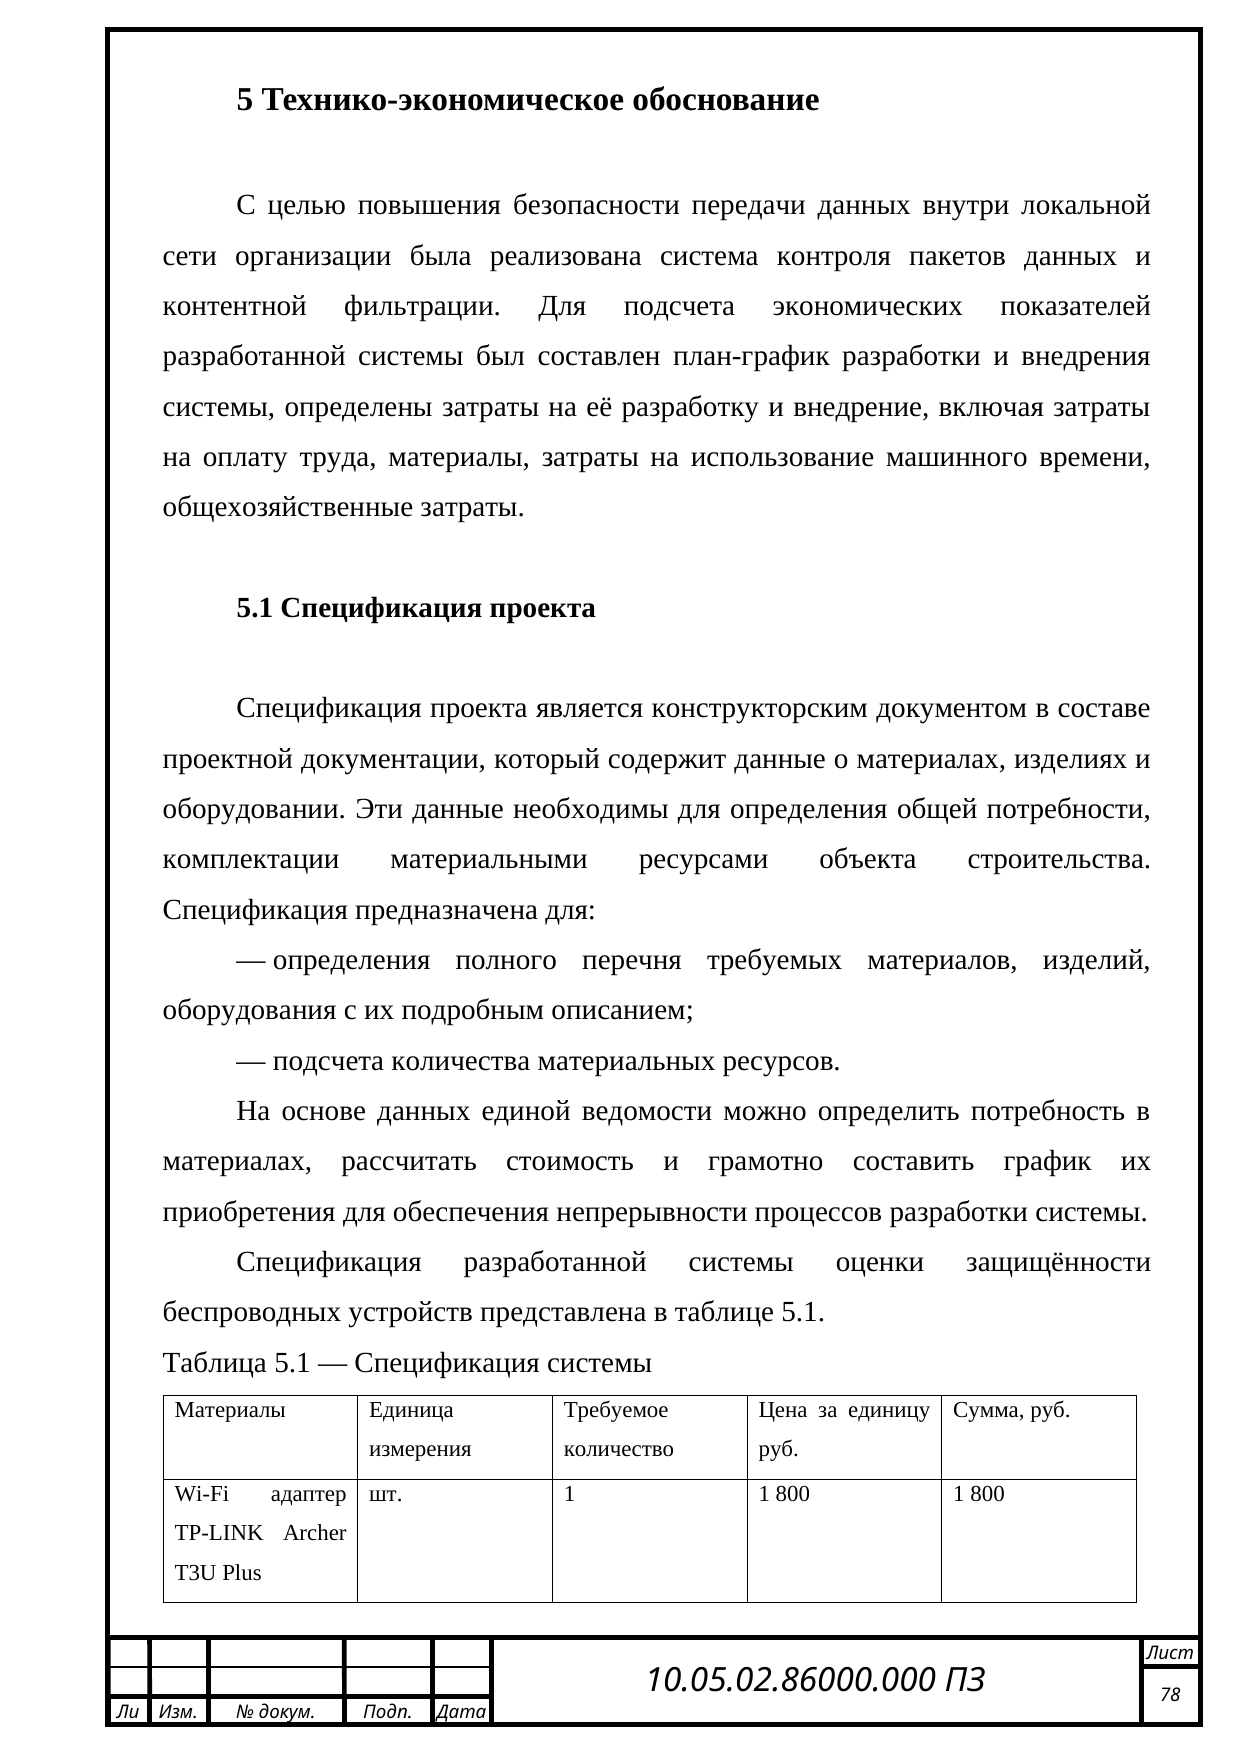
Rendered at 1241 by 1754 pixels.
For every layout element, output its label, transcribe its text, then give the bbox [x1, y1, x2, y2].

subtitle 5.1 Спецификация проекта [162, 590, 1152, 623]
text С целью повышения безопасности передачи данных внутри локальной сети организации была реализована система контроля пакетов данных и контентной фильтрации. Для подсчета экономических показателей разработанной системы был составлен план-график разработки и внедрения системы, определены затраты на её разработку и внедрение, включая затраты на оплату труда, материалы, затраты на использование машинного времени, общехозяйственные затраты. [162, 187, 1152, 523]
subtitle 5 Технико-экономическое обоснование [162, 80, 1152, 118]
table_cell 1 800 [748, 1480, 941, 1602]
table_cell 1 800 [942, 1480, 1136, 1602]
text — подсчета количества материальных ресурсов. [162, 1043, 1152, 1076]
text Спецификация проекта является конструкторским документом в составе проектной документации, который содержит данные о материалах, изделиях и оборудовании. Эти данные необходимы для определения общей потребности, комплектации материальными ресурсами объекта строительства. Спецификация предназначена для: [162, 691, 1152, 925]
text — определения полного перечня требуемых материалов, изделий, оборудования с их подробным описанием; [162, 942, 1152, 1026]
table_header Цена за единицу руб. [748, 1396, 941, 1478]
table_header Единица измерения [358, 1396, 552, 1478]
table_cell шт. [358, 1480, 552, 1602]
table_header Требуемое количество [553, 1396, 747, 1478]
table_header Материалы [164, 1396, 357, 1478]
table_cell 1 [553, 1480, 747, 1602]
text Таблица 5.1 — Спецификация системы [162, 1345, 1152, 1378]
table_header Сумма, руб. [942, 1396, 1136, 1478]
table_cell Wi-Fi адаптер TP-LINK Archer T3U Plus [164, 1480, 357, 1602]
text Спецификация разработанной системы оценки защищённости беспроводных устройств представлена в таблице 5.1. [162, 1244, 1152, 1328]
text На основе данных единой ведомости можно определить потребность в материалах, рассчитать стоимость и грамотно составить график их приобретения для обеспечения непрерывности процессов разработки системы. [162, 1093, 1152, 1227]
